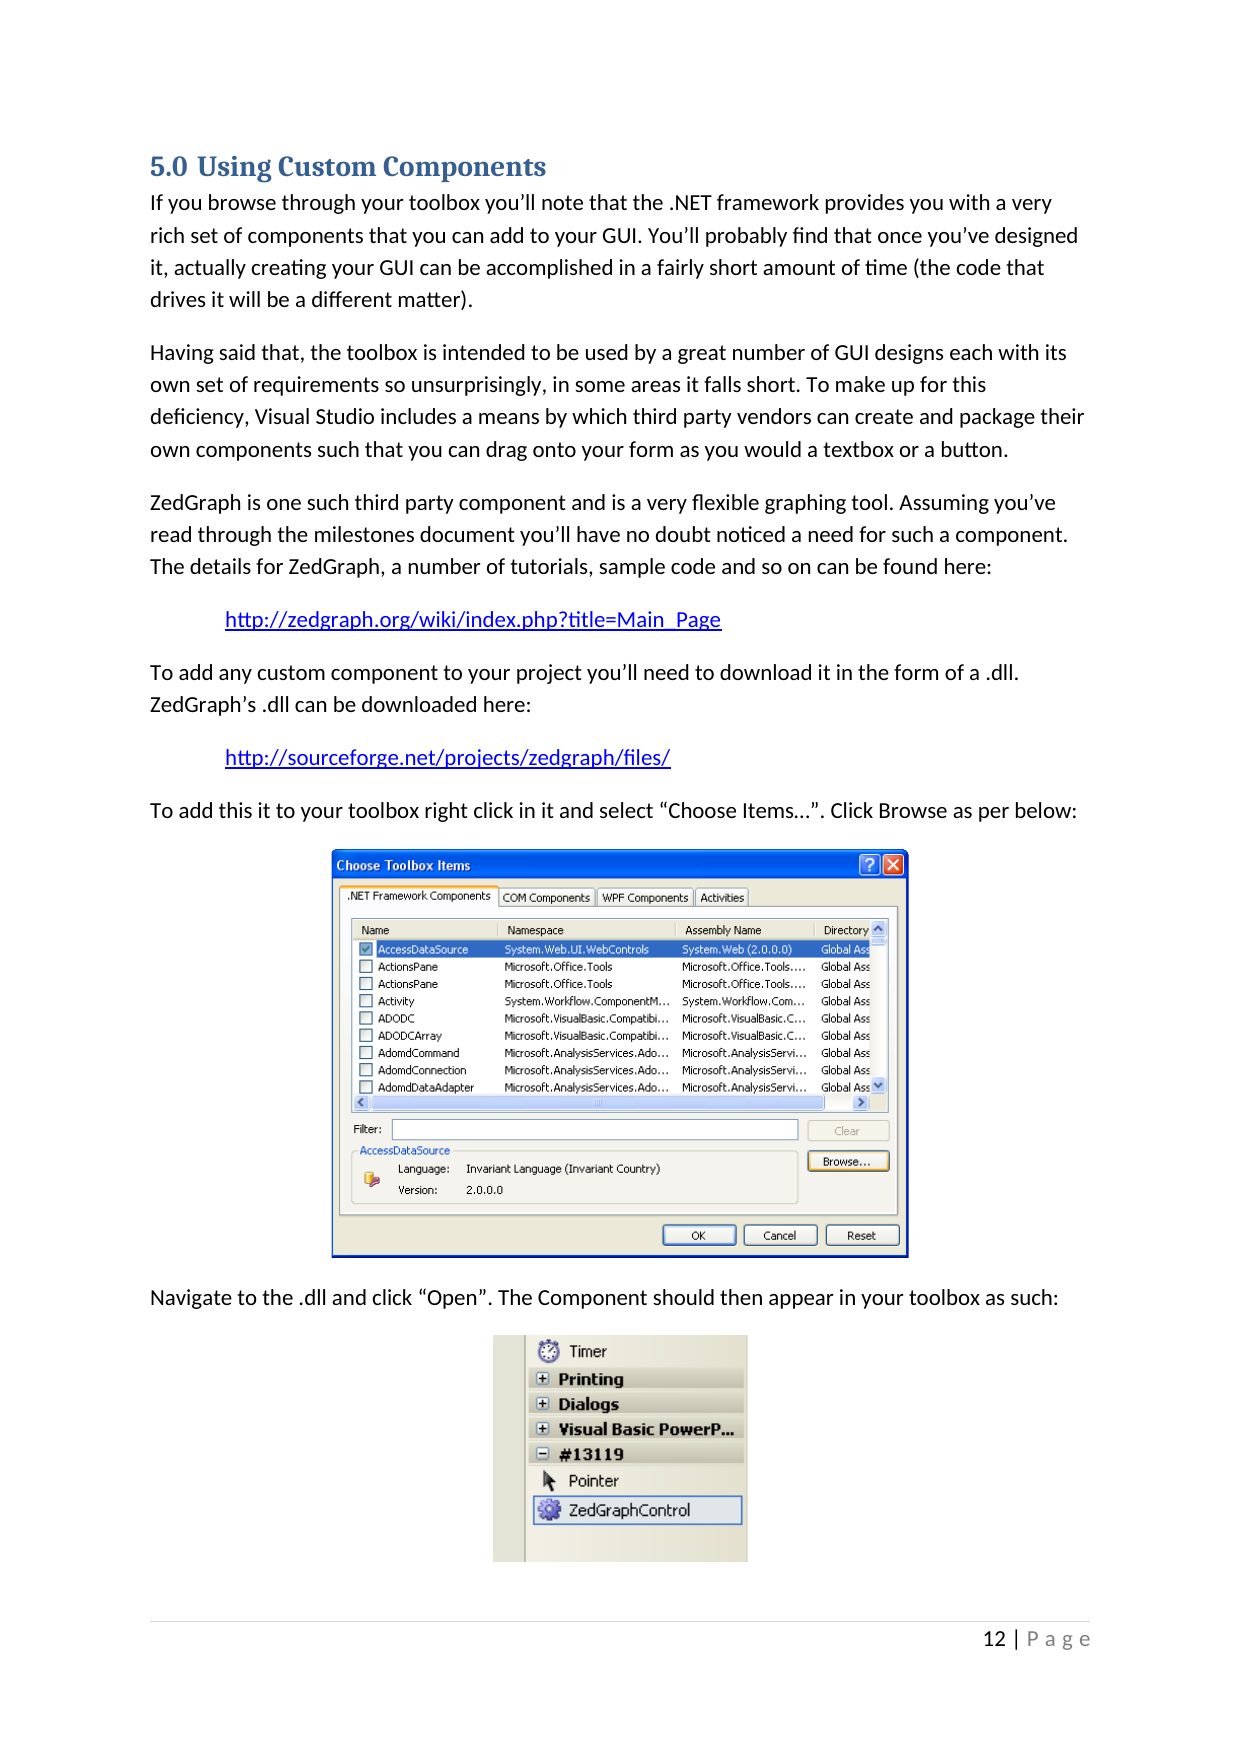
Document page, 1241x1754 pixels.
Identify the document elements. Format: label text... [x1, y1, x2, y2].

text ZedGraph is one such third party component and is a very flexible graphing tool. Assuming you’ve read through the milestones document you’ll have no doubt noticed a need for such a component. The details for ZedGraph, a number of tutorials, sample code and so on can be found here: [150, 488, 1090, 580]
text Navigate to the .dll and click “Open”. The Component should then appear in your toolbox as such: [150, 1283, 1090, 1311]
text http://sourceforge.net/projects/zedgraph/files/ [150, 743, 1090, 771]
text http://zedgraph.org/wiki/index.php?title=Main_Page [150, 605, 1090, 633]
text To add any custom component to your project you’ll need to download it in the form of a .dll. ZedGraph’s .dll can be downloaded here: [150, 658, 1090, 718]
subtitle Using Custom Components [150, 150, 1090, 183]
picture [331, 849, 909, 1258]
text If you browse through your toolbox you’ll note that the .NET framework provides you with a very rich set of components that you can add to your GUI. You’ll probably find that once you’ve designed it, actually creating your GUI can be accomplished in a fairly short amount of time (the code that drives it will be a different matter). [150, 188, 1090, 313]
picture [492, 1335, 748, 1562]
text To add this it to your toolbox right click in it and select “Choose Items…”. Click Browse as per below: [150, 796, 1090, 824]
text Having said that, the toolbox is intended to be used by a great number of GUI designs each with its own set of requirements so unsurprisingly, in some areas it falls short. To make up for this deficiency, Visual Studio includes a means by which third party vendors can create and package their own components such that you can drag onto your form as you would a textbox or a button. [150, 338, 1090, 463]
